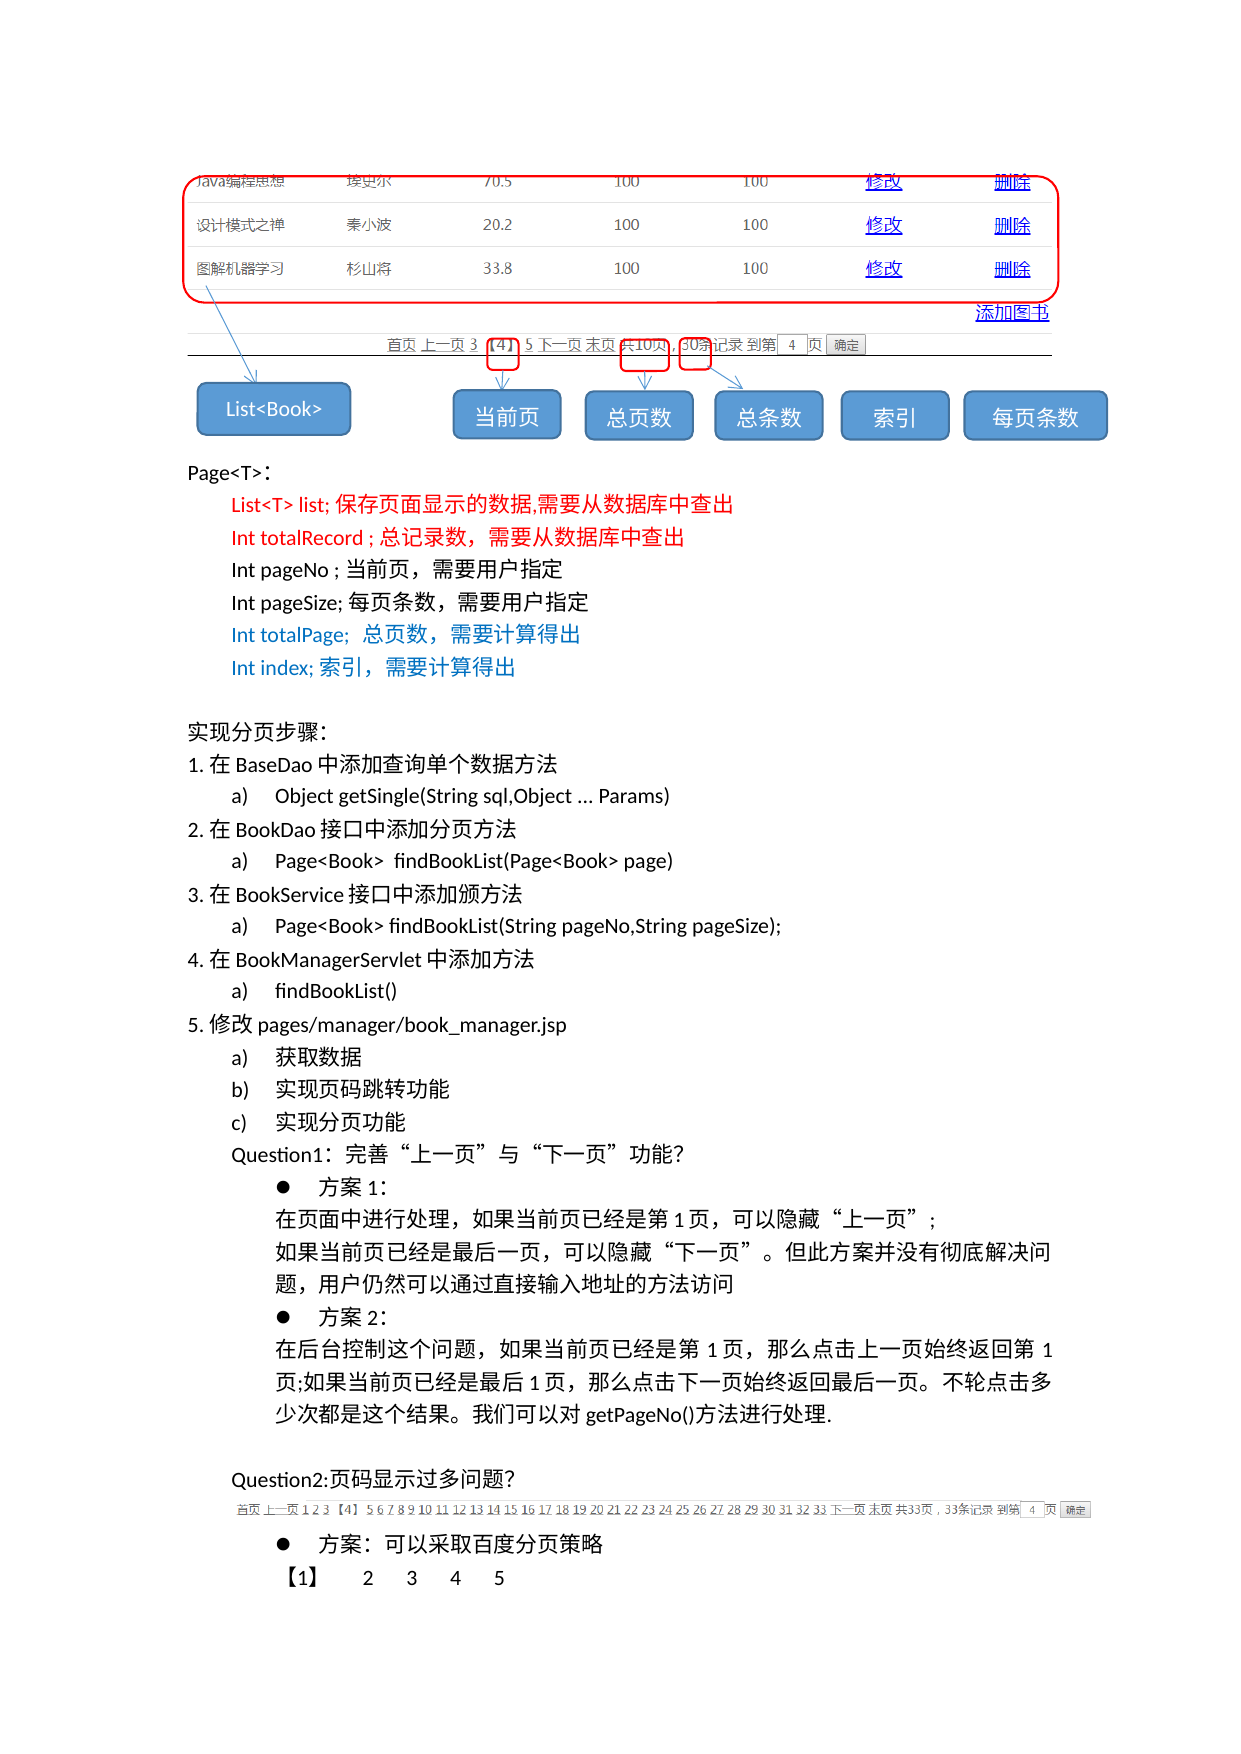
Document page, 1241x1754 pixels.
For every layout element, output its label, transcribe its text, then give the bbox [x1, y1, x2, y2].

list Int pageSize; 每页条数，需要用户指定 [187, 584, 1053, 617]
list 获取数据 [231, 1039, 1053, 1072]
picture [681, 340, 709, 364]
list 修改pages/manager/book_manager.jsp [187, 1007, 1053, 1039]
list 方案1： [275, 1169, 1053, 1202]
list Page<T>： [187, 454, 1053, 487]
list 在后台控制这个问题，如果当前页已经是第1页，那么点击上一页始终返回第1页;如果当前页已经是最后1页，那么点击下一页始终返回最后一页。不轮点击多少次都是这个结果。我们可以对getPageNo()方法进行处理. [275, 1332, 1053, 1429]
list 在BookService接口中添加颁方法 [187, 877, 1053, 909]
list 在BookManagerServlet中添加方法 [187, 942, 1053, 974]
list 方案2： [275, 1299, 1053, 1332]
list Page<Book> findBookList(Page<Book> page) [231, 844, 1053, 877]
list Object getSingle(String sql,Object ... Params) [231, 779, 1053, 812]
list 在页面中进行处理，如果当前页已经是第1页，可以隐藏“上一页”; [275, 1202, 1053, 1234]
picture [489, 340, 517, 364]
list findBookList() [231, 974, 1053, 1007]
picture [217, 299, 1052, 364]
list Int totalRecord ; 总记录数，需要从数据库中查出 [187, 519, 1053, 552]
list 如果当前页已经是最后一页，可以隐藏“下一页”。但此方案并没有彻底解决问题，用户仍然可以通过直接输入地址的方法访问 [275, 1234, 1053, 1299]
list Question1：完善“上一页”与“下一页”功能？ [231, 1137, 1053, 1169]
list Int totalPage; 总页数，需要计算得出 [187, 617, 1053, 649]
list 在BaseDao中添加查询单个数据方法 [187, 747, 1053, 779]
list Int index; 索引，需要计算得出 [187, 649, 1053, 682]
picture [187, 297, 244, 364]
list Int pageNo ; 当前页，需要用户指定 [187, 552, 1053, 584]
picture [187, 162, 1052, 182]
list 实现分页步骤： [187, 714, 1053, 747]
list 【1】 2 3 4 5 [275, 1559, 1053, 1592]
list Page<Book> findBookList(String pageNo,String pageSize); [231, 909, 1053, 942]
list Question2:页码显示过多问题？ [187, 1462, 1053, 1494]
picture [187, 178, 1052, 301]
list 方案：可以采取百度分页策略 [275, 1527, 1053, 1559]
list 在BookDao接口中添加分页方法 [187, 812, 1053, 844]
list 实现分页功能 [231, 1104, 1053, 1137]
list List<T> list; 保存页面显示的数据,需要从数据库中查出 [187, 487, 1053, 519]
picture [622, 341, 667, 364]
picture [231, 1494, 1096, 1520]
list 实现页码跳转功能 [231, 1072, 1053, 1104]
